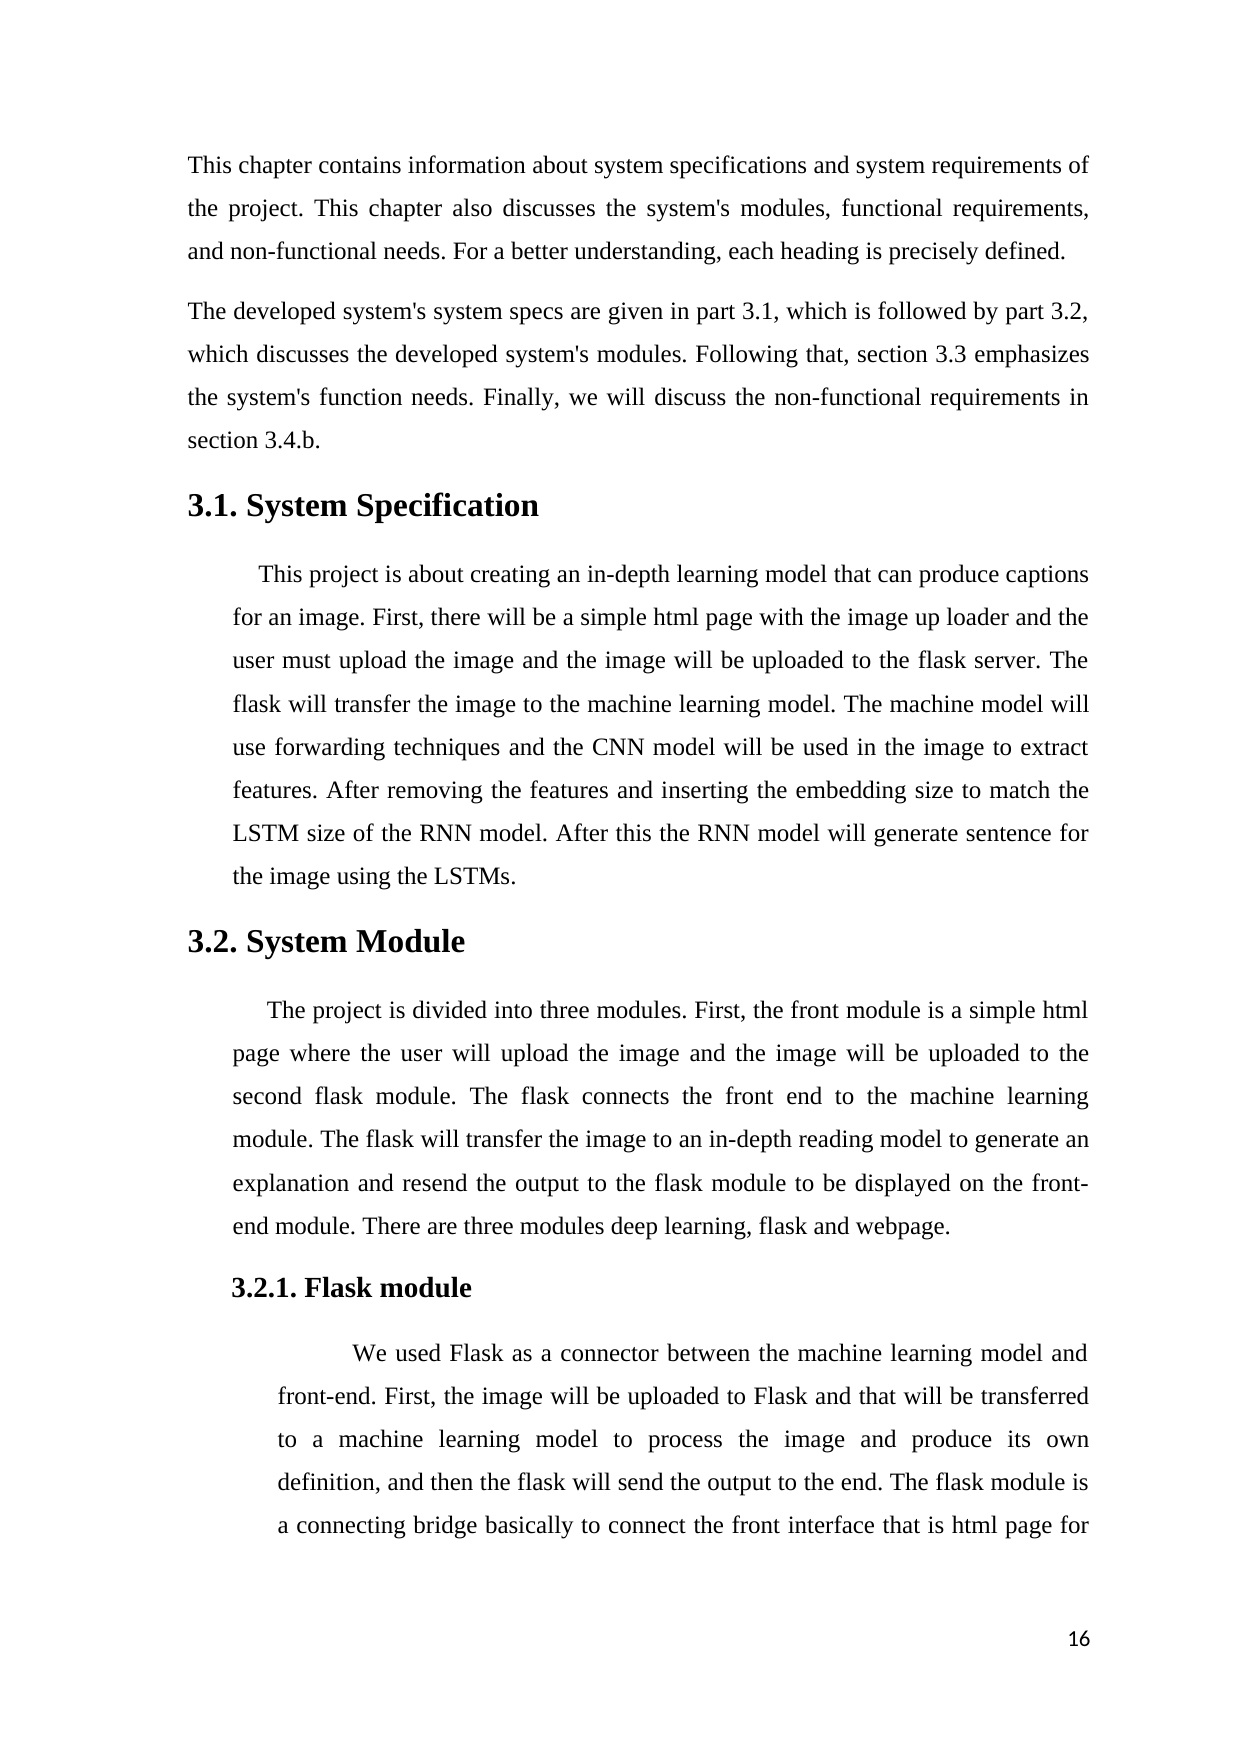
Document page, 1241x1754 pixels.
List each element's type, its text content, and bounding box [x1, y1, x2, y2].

text 3.1. System Specification [187, 485, 1090, 523]
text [277, 1338, 1090, 1539]
text The developed system's system specs are given in part 3.1, which is followed by part 3.2, which discusses the developed system's modules. Following that, section 3.3 emphasizes the system's function needs. Finally, we will discuss the non-functional requirements in section 3.4.b. [187, 296, 1090, 454]
text The project is divided into three modules. First, the front module is a simple html page where the user will upload the image and the image will be uploaded to the second flask module. The flask connects the front end to the machine learning module. The flask will transfer the image to an in-depth reading model to generate an explanation and resend the output to the flask module to be displayed on the front-end module. There are three modules deep learning, flask and webpage. [232, 995, 1090, 1239]
text This chapter contains information about system specifications and system requirements of the project. This chapter also discusses the system's modules, functional requirements, and non-functional needs. For a better understanding, each heading is precisely defined. [187, 150, 1090, 265]
text 3.2.1. Flask module [187, 1271, 1090, 1304]
text 3.2. System Module [187, 921, 1090, 959]
text This project is about creating an in-depth learning model that can produce captions for an image. First, there will be a simple html page with the image up loader and the user must upload the image and the image will be uploaded to the flask server. The flask will transfer the image to the machine learning model. The machine model will use forwarding techniques and the CNN model will be used in the image to extract features. After removing the features and inserting the embedding size to match the LSTM size of the RNN model. After this the RNN model will generate sentence for the image using the LSTMs. [232, 559, 1090, 890]
